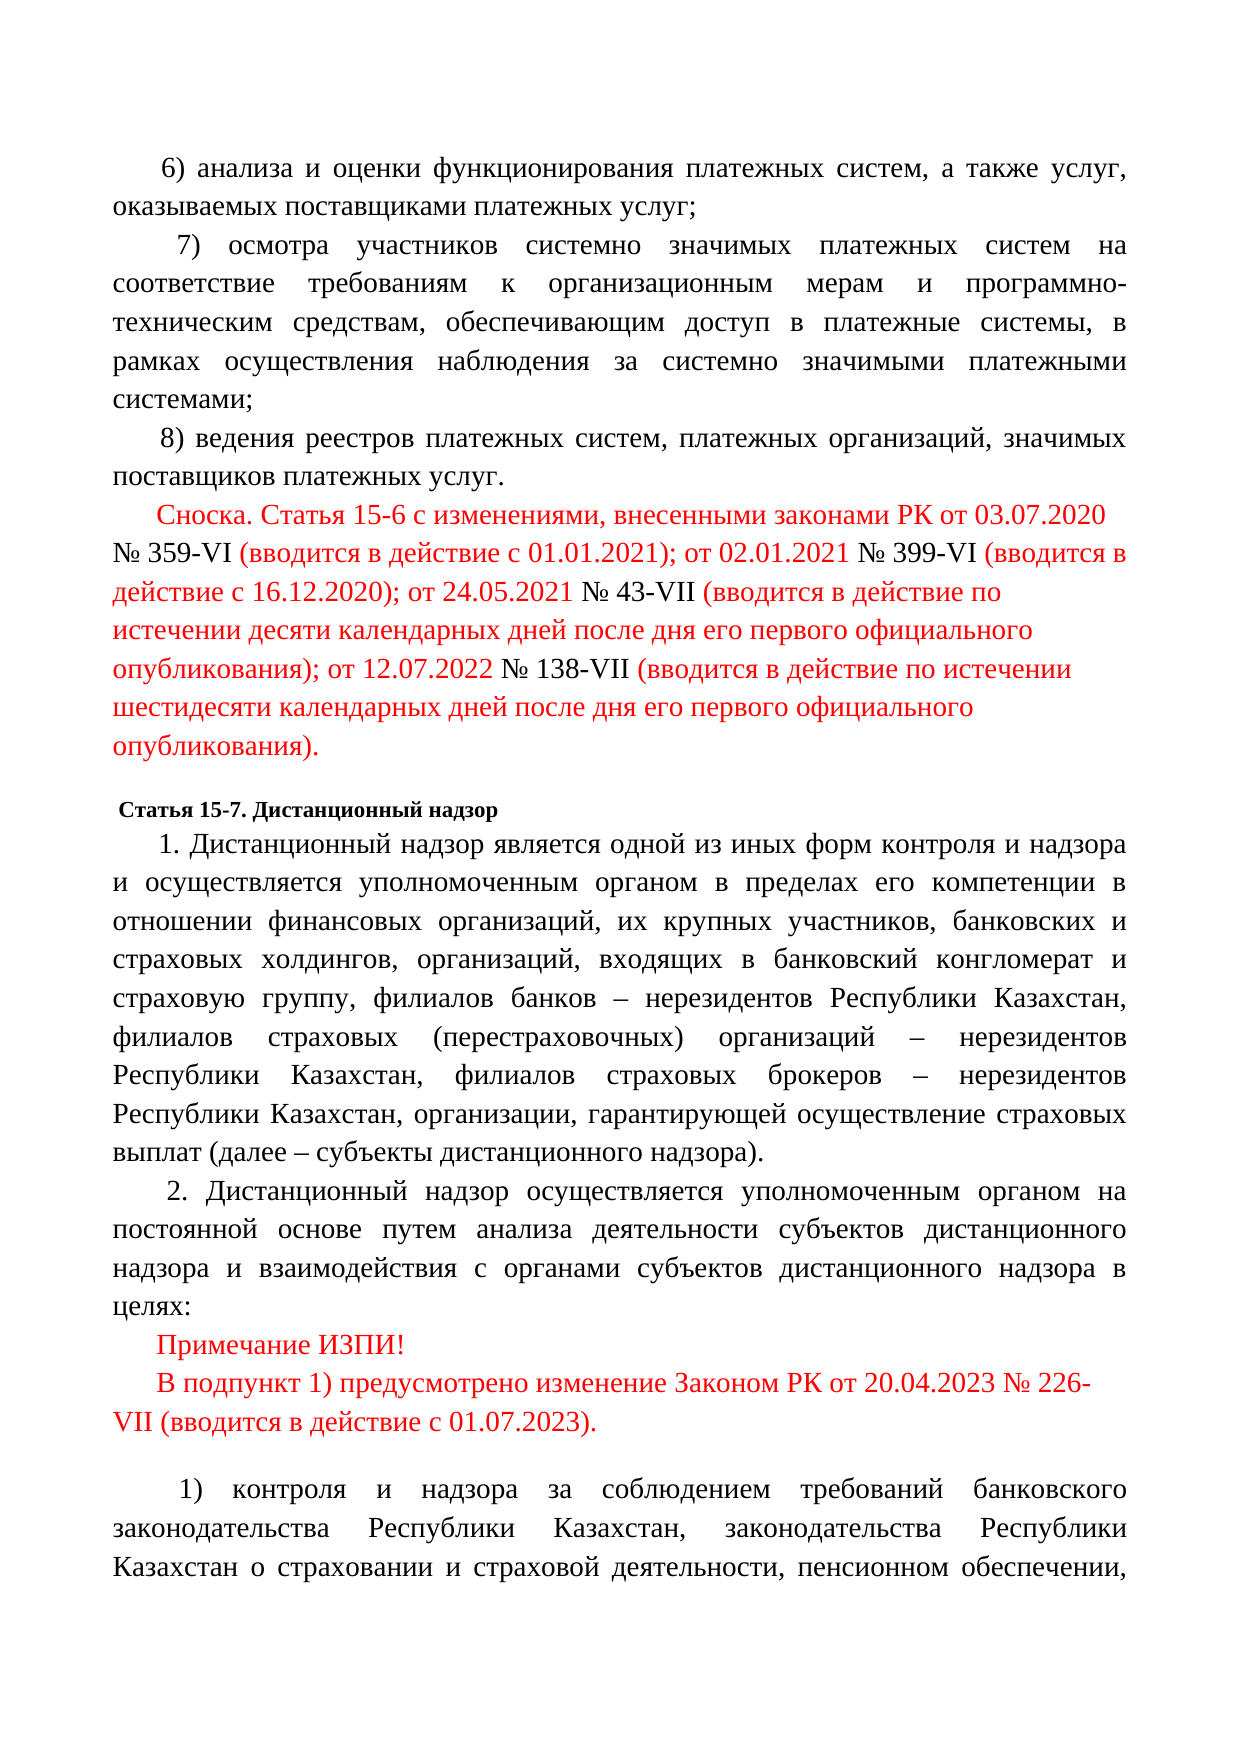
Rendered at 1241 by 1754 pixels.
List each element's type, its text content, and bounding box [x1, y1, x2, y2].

text Статья 15-7. Дистанционный надзор [112, 796, 1128, 822]
text 6) анализа и оценки функционирования платежных систем, а также услуг, оказываемых поставщиками платежных услуг; [112, 150, 1128, 222]
text Сноска. Статья 15-6 с изменениями, внесенными законами РК от 03.07.2020 № 359-VI (вводится в действие с 01.01.2021); от 02.01.2021 № 399-VI (вводится в действие с 16.12.2020); от 24.05.2021 № 43-VII (вводится в действие по истечении десяти календарных дней после дня его первого официального опубликования); от 12.07.2022 № 138-VII (вводится в действие по истечении шестидесяти календарных дней после дня его первого официального опубликования). [112, 497, 1128, 792]
text 2. Дистанционный надзор осуществляется уполномоченным органом на постоянной основе путем анализа деятельности субъектов дистанционного надзора и взаимодействия с органами субъектов дистанционного надзора в целях: [112, 1173, 1128, 1322]
text 7) осмотра участников системно значимых платежных систем на соответствие требованиям к организационным мерам и программно-техническим средствам, обеспечивающим доступ в платежные системы, в рамках осуществления наблюдения за системно значимыми платежными системами; [112, 227, 1128, 415]
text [112, 1472, 1128, 1582]
text 8) ведения реестров платежных систем, платежных организаций, значимых поставщиков платежных услуг. [112, 420, 1128, 492]
text Примечание ИЗПИ! В подпункт 1) предусмотрено изменение Законом РК от 20.04.2023 № 226-VII (вводится в действие с 01.07.2023). [112, 1327, 1128, 1468]
text 1. Дистанционный надзор является одной из иных форм контроля и надзора и осуществляется уполномоченным органом в пределах его компетенции в отношении финансовых организаций, их крупных участников, банковских и страховых холдингов, организаций, входящих в банковский конгломерат и страховую группу, филиалов банков – нерезидентов Республики Казахстан, филиалов страховых (перестраховочных) организаций – нерезидентов Республики Казахстан, филиалов страховых брокеров – нерезидентов Республики Казахстан, организации, гарантирующей осуществление страховых выплат (далее – субъекты дистанционного надзора). [112, 826, 1128, 1168]
